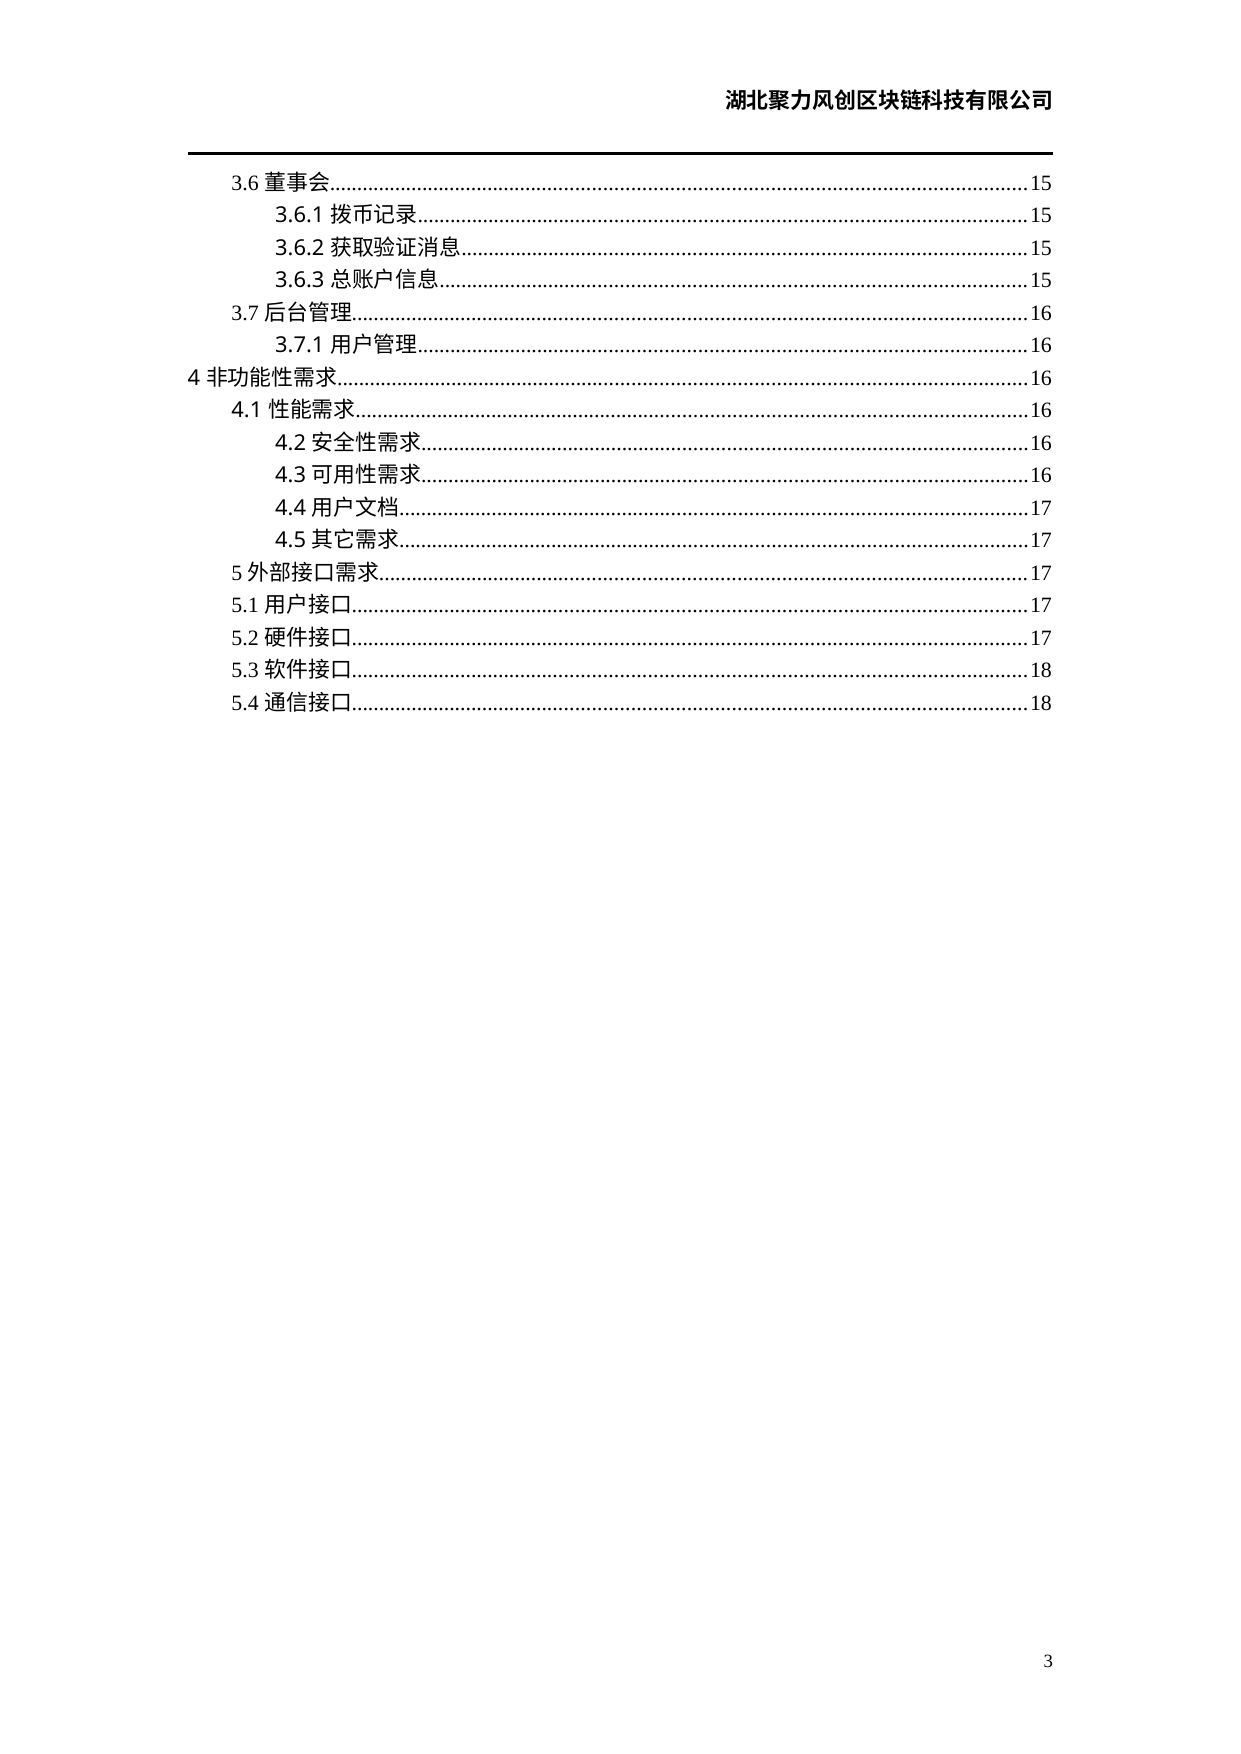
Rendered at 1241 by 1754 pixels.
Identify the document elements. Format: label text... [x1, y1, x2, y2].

text 3.7.1 用户管理 16 [275, 327, 1053, 359]
text 5.4 通信接口 18 [231, 684, 1053, 717]
text 4.1 性能需求 16 [231, 392, 1053, 424]
text 4.4 用户文档 17 [275, 489, 1053, 522]
text 3.7 后台管理 16 [231, 294, 1053, 327]
text 3.6.3 总账户信息 15 [275, 262, 1053, 294]
text 3.6.2 获取验证消息 15 [275, 229, 1053, 262]
text 4.2 安全性需求 16 [275, 424, 1053, 457]
text 5.3 软件接口 18 [231, 652, 1053, 684]
text 4.3 可用性需求 16 [275, 457, 1053, 489]
text 3.6.1 拨币记录 15 [275, 197, 1053, 229]
text 4 非功能性需求 16 [187, 359, 1053, 392]
text 5.1 用户接口 17 [231, 587, 1053, 619]
text 4.5 其它需求 17 [275, 522, 1053, 554]
text 3.6 董事会 15 [231, 164, 1053, 197]
text 5.2 硬件接口 17 [231, 619, 1053, 652]
text 5 外部接口需求 17 [231, 554, 1053, 587]
